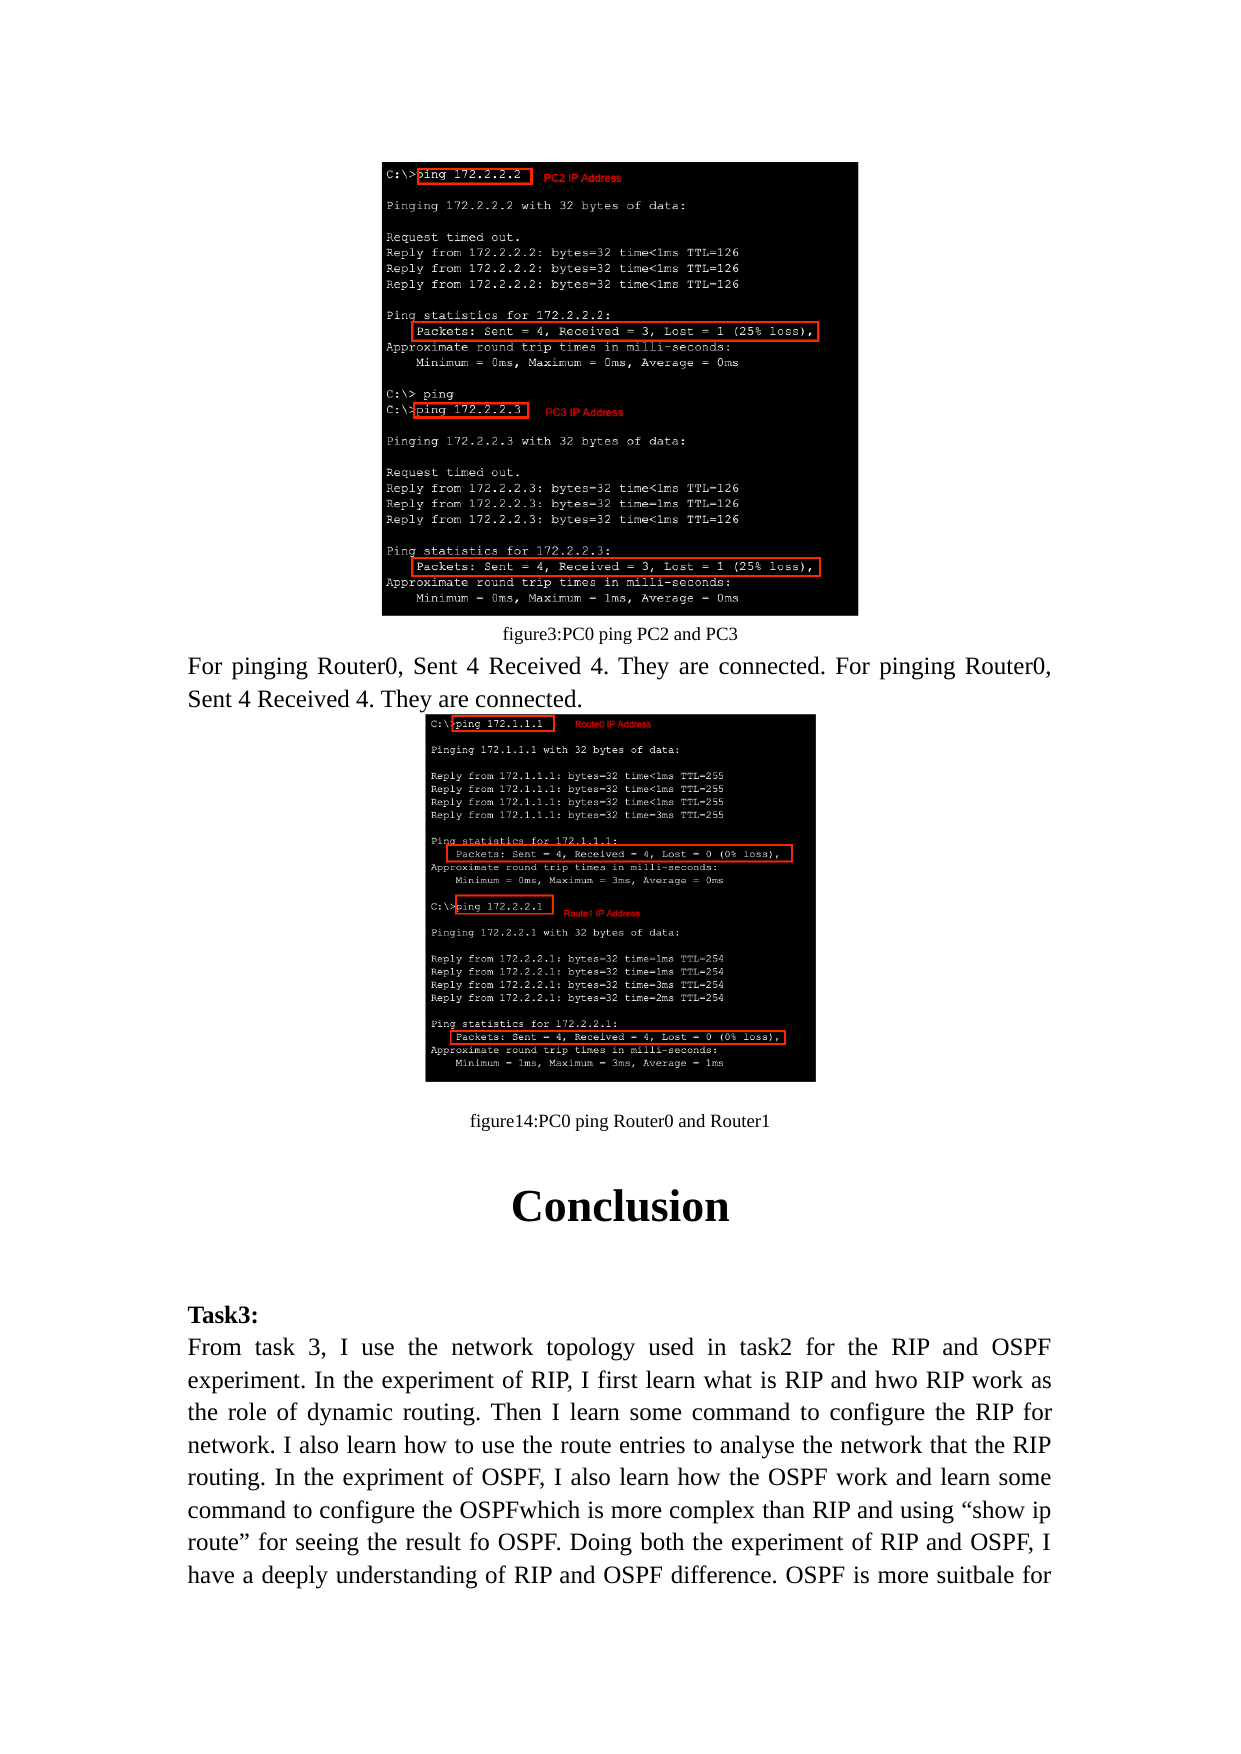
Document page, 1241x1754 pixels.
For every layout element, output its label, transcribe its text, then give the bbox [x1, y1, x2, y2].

text figure14:PC0 ping Router0 and Router1 [187, 1104, 1053, 1137]
picture [381, 162, 859, 616]
text For pinging Router0, Sent 4 Received 4. They are connected. For pinging Router0, Sent 4 Received 4. They are connected. [187, 649, 1053, 714]
text figure3:PC0 ping PC2 and PC3 [187, 617, 1053, 649]
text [187, 1331, 1053, 1591]
picture [424, 714, 816, 1082]
text Task3: [187, 1298, 1053, 1331]
subtitle Conclusion [187, 1172, 1053, 1237]
